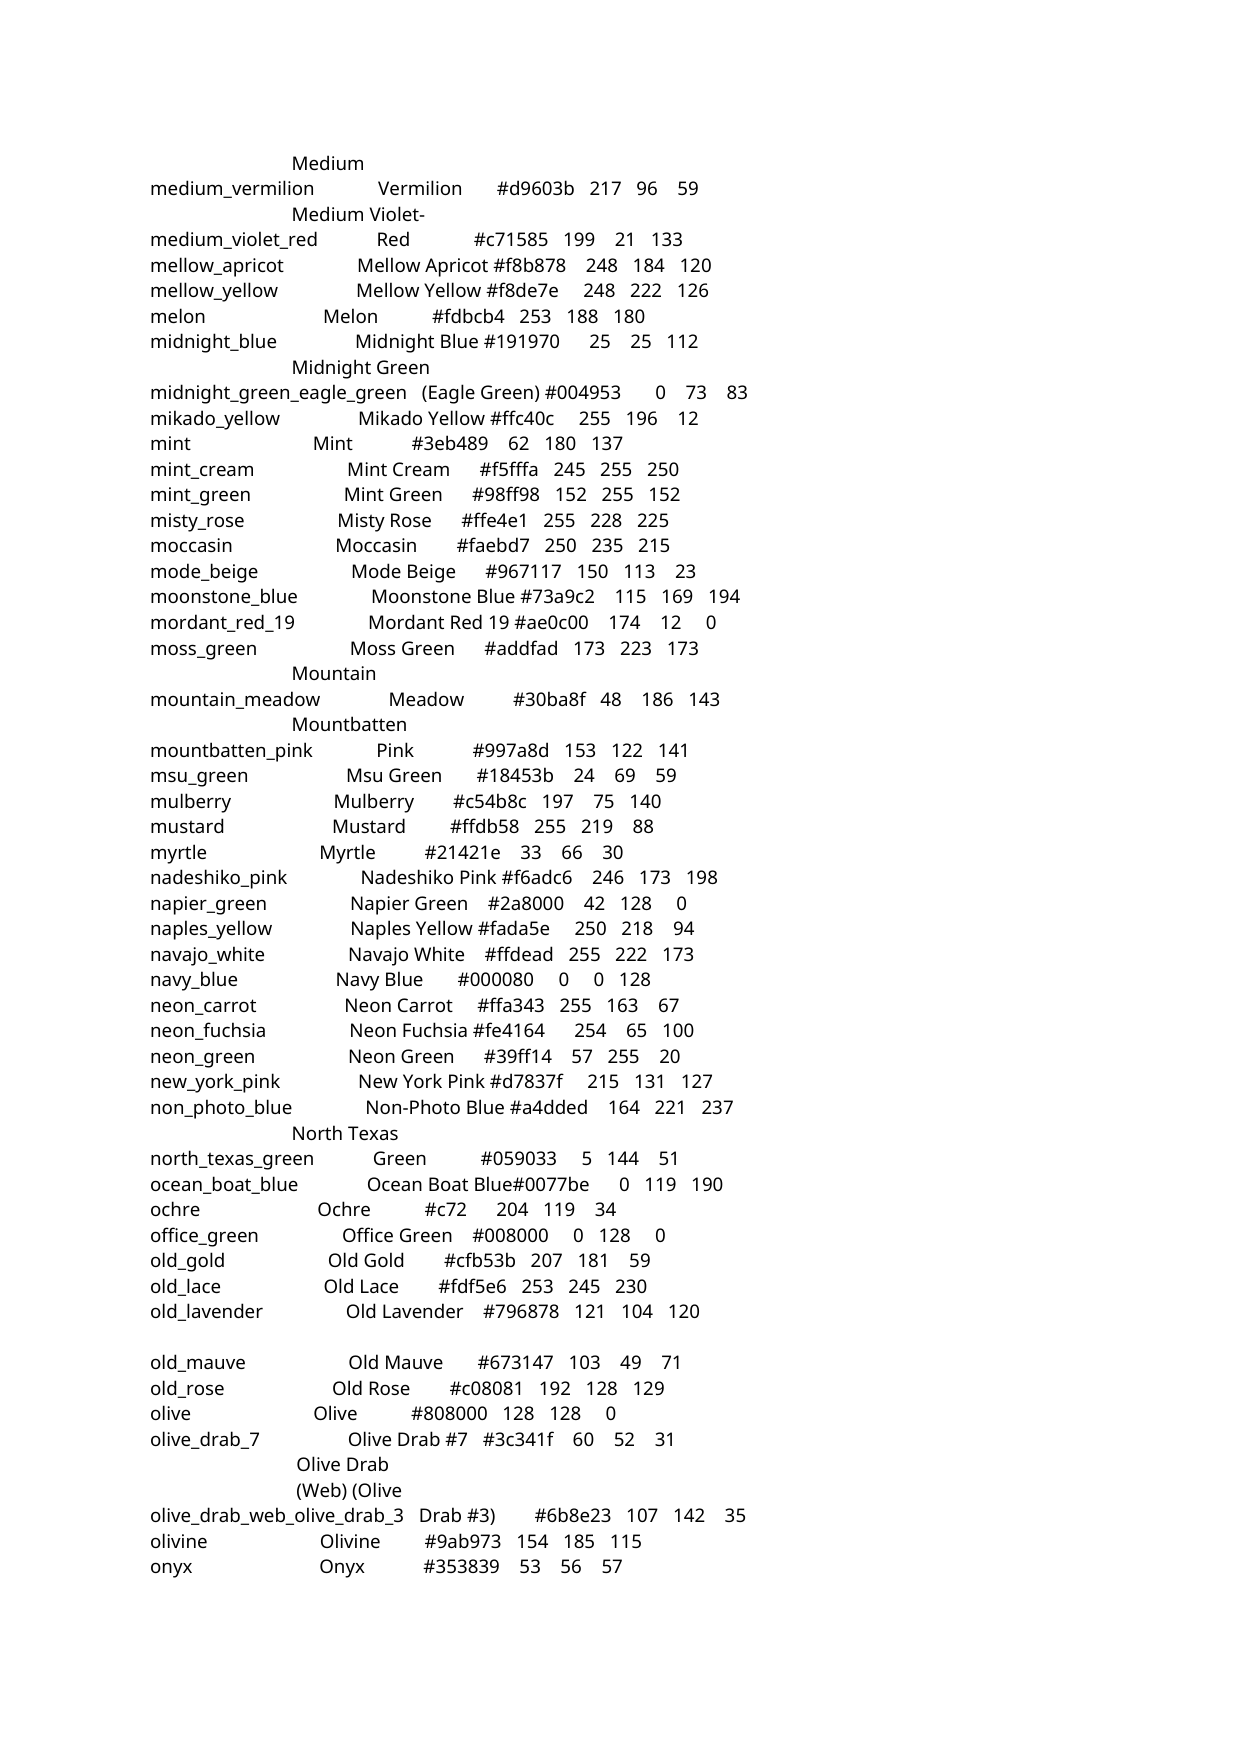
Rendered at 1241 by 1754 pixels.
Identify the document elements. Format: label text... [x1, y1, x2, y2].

text mellow_apricot Mellow Apricot #f8b878 248 184 120 [150, 252, 1090, 278]
text neon_green Neon Green #39ff14 57 255 20 [150, 1043, 1090, 1069]
text naples_yellow Naples Yellow #fada5e 250 218 94 [150, 916, 1090, 941]
text msu_green Msu Green #18453b 24 69 59 [150, 762, 1090, 788]
text ocean_boat_blue Ocean Boat Blue#0077be 0 119 190 [150, 1171, 1090, 1196]
text navajo_white Navajo White #ffdead 255 222 173 [150, 941, 1090, 967]
text office_green Office Green #008000 0 128 0 [150, 1222, 1090, 1247]
text navy_blue Navy Blue #000080 0 0 128 [150, 967, 1090, 992]
text old_rose Old Rose #c08081 192 128 129 [150, 1375, 1090, 1401]
text mint Mint #3eb489 62 180 137 [150, 431, 1090, 456]
text olive_drab_7 Olive Drab #7 #3c341f 60 52 31 [150, 1426, 1090, 1452]
text old_lavender Old Lavender #796878 121 104 120 [150, 1298, 1090, 1324]
text Mountbatten [150, 711, 1090, 737]
text old_mauve Old Mauve #673147 103 49 71 [150, 1349, 1090, 1375]
text (Web) (Olive [150, 1477, 1090, 1503]
text neon_carrot Neon Carrot #ffa343 255 163 67 [150, 992, 1090, 1018]
text Medium Violet- [150, 201, 1090, 227]
text mint_green Mint Green #98ff98 152 255 152 [150, 482, 1090, 507]
text olive Olive #808000 128 128 0 [150, 1401, 1090, 1426]
text Mountain [150, 660, 1090, 686]
text Midnight Green [150, 354, 1090, 380]
text napier_green Napier Green #2a8000 42 128 0 [150, 890, 1090, 916]
text medium_violet_red Red #c71585 199 21 133 [150, 227, 1090, 252]
text midnight_green_eagle_green (Eagle Green) #004953 0 73 83 [150, 380, 1090, 405]
text melon Melon #fdbcb4 253 188 180 [150, 303, 1090, 329]
text ochre Ochre #c72 204 119 34 [150, 1196, 1090, 1222]
text moss_green Moss Green #addfad 173 223 173 [150, 635, 1090, 660]
text old_gold Old Gold #cfb53b 207 181 59 [150, 1247, 1090, 1273]
text onyx Onyx #353839 53 56 57 [150, 1554, 1090, 1579]
text mikado_yellow Mikado Yellow #ffc40c 255 196 12 [150, 405, 1090, 431]
text nadeshiko_pink Nadeshiko Pink #f6adc6 246 173 198 [150, 864, 1090, 890]
text myrtle Myrtle #21421e 33 66 30 [150, 839, 1090, 864]
text mint_cream Mint Cream #f5fffa 245 255 250 [150, 456, 1090, 482]
text mordant_red_19 Mordant Red 19 #ae0c00 174 12 0 [150, 609, 1090, 635]
text mellow_yellow Mellow Yellow #f8de7e 248 222 126 [150, 278, 1090, 303]
text North Texas [150, 1120, 1090, 1145]
text moccasin Moccasin #faebd7 250 235 215 [150, 533, 1090, 558]
text north_texas_green Green #059033 5 144 51 [150, 1145, 1090, 1171]
text misty_rose Misty Rose #ffe4e1 255 228 225 [150, 507, 1090, 533]
text Medium [150, 150, 1090, 176]
text new_york_pink New York Pink #d7837f 215 131 127 [150, 1069, 1090, 1094]
text moonstone_blue Moonstone Blue #73a9c2 115 169 194 [150, 584, 1090, 609]
text olivine Olivine #9ab973 154 185 115 [150, 1528, 1090, 1554]
text mulberry Mulberry #c54b8c 197 75 140 [150, 788, 1090, 813]
text non_photo_blue Non-Photo Blue #a4dded 164 221 237 [150, 1094, 1090, 1120]
text olive_drab_web_olive_drab_3 Drab #3) #6b8e23 107 142 35 [150, 1503, 1090, 1528]
text medium_vermilion Vermilion #d9603b 217 96 59 [150, 176, 1090, 201]
text mode_beige Mode Beige #967117 150 113 23 [150, 558, 1090, 584]
text midnight_blue Midnight Blue #191970 25 25 112 [150, 329, 1090, 354]
text old_lace Old Lace #fdf5e6 253 245 230 [150, 1273, 1090, 1298]
text neon_fuchsia Neon Fuchsia #fe4164 254 65 100 [150, 1018, 1090, 1043]
text mustard Mustard #ffdb58 255 219 88 [150, 813, 1090, 839]
text Olive Drab [150, 1452, 1090, 1477]
text mountain_meadow Meadow #30ba8f 48 186 143 [150, 686, 1090, 711]
text mountbatten_pink Pink #997a8d 153 122 141 [150, 737, 1090, 762]
